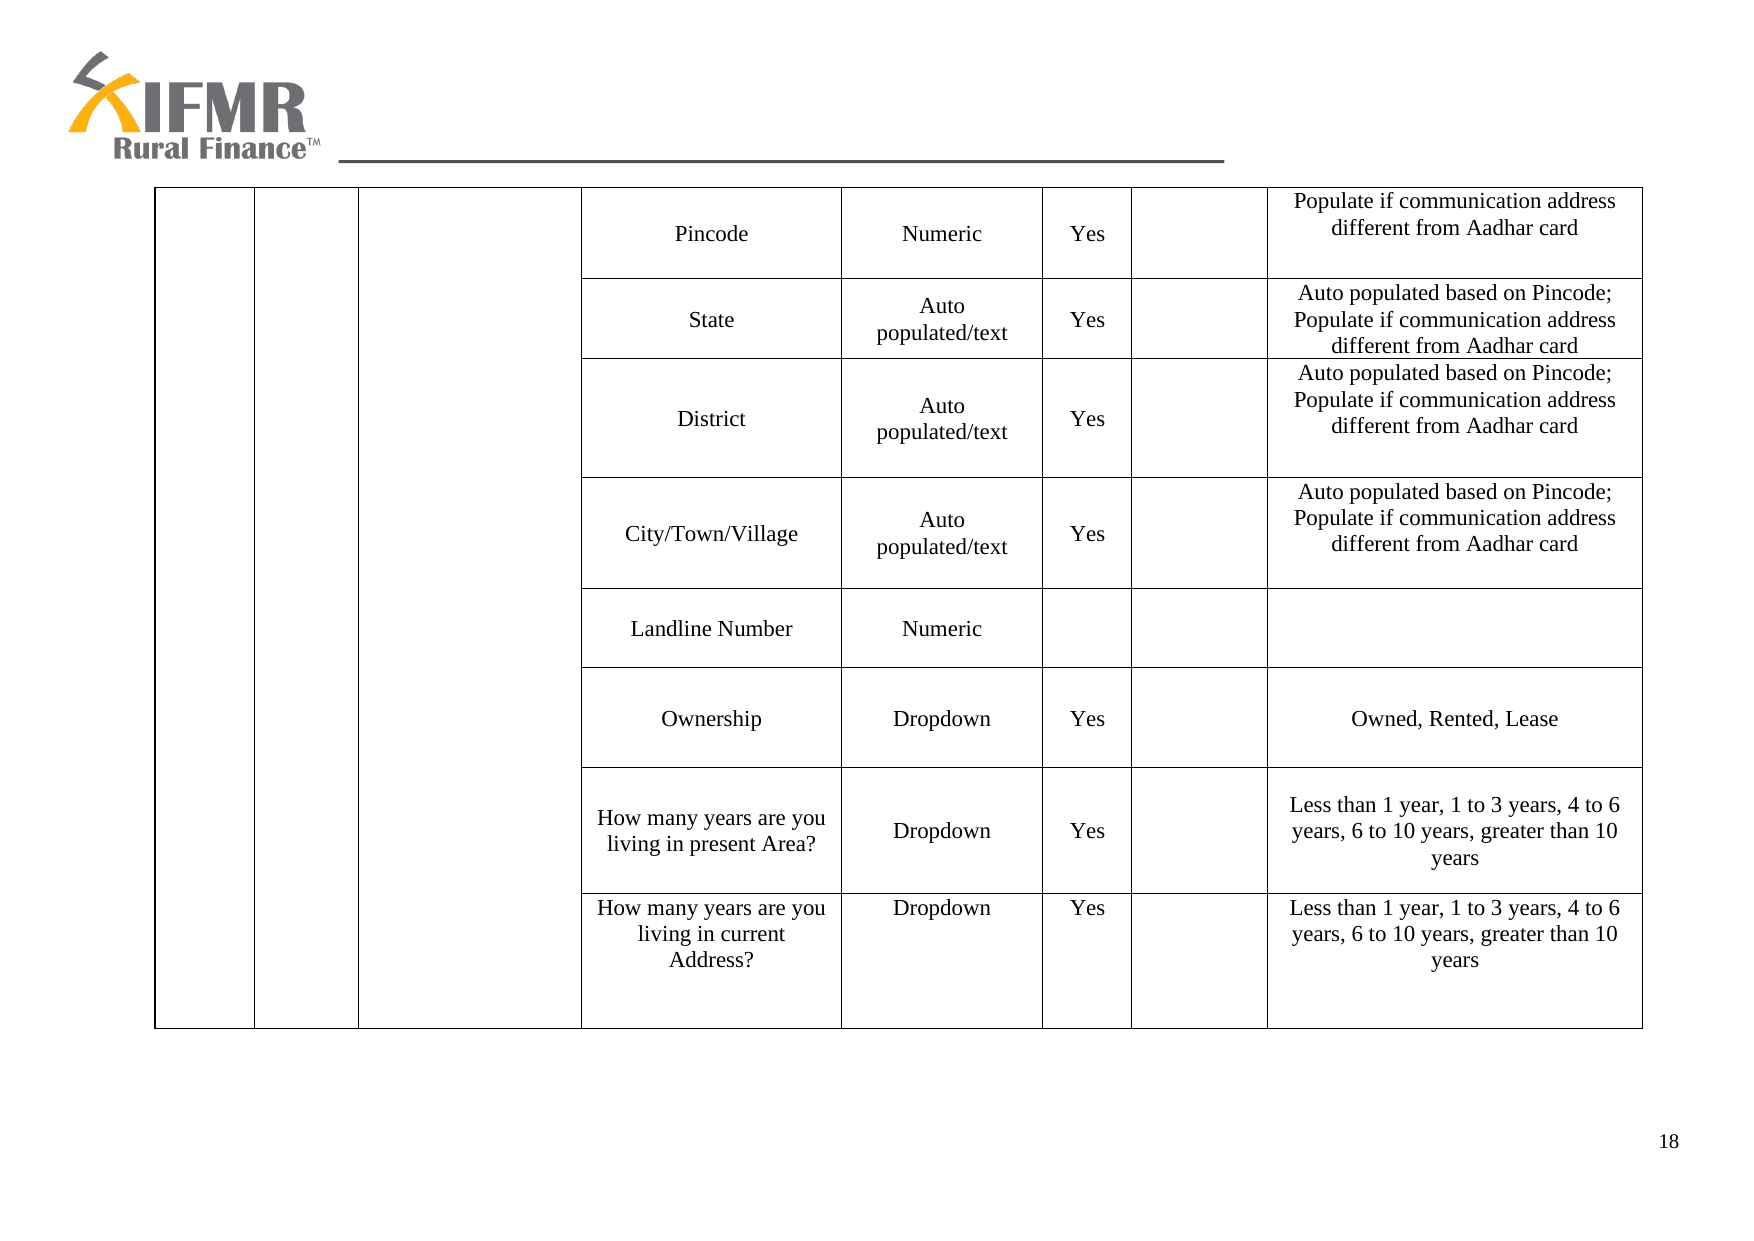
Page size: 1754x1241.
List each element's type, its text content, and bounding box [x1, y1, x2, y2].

table_cell Dropdown [842, 894, 1042, 1028]
table_cell Dropdown [842, 768, 1042, 893]
table_cell [1132, 668, 1267, 767]
table_cell [1268, 589, 1642, 667]
picture [61, 45, 327, 166]
table_cell Populate if communication address different from Aadhar card [1268, 188, 1642, 278]
table_cell Yes [1043, 188, 1131, 278]
table_cell Numeric [842, 589, 1042, 667]
table_cell Yes [1043, 668, 1131, 767]
table_cell [1132, 188, 1267, 278]
table_cell Auto populated/text [842, 359, 1042, 477]
table_cell Yes [1043, 279, 1131, 358]
table_cell How many years are you living in present Area? [582, 768, 841, 893]
table_cell Numeric [842, 188, 1042, 278]
table_cell Yes [1043, 768, 1131, 893]
table_cell Less than 1 year, 1 to 3 years, 4 to 6 years, 6 to 10 years, greater than 10 years [1268, 768, 1642, 893]
table_cell [1132, 279, 1267, 358]
table_cell Auto populated based on Pincode; Populate if communication address different from Aadhar card [1268, 478, 1642, 588]
table_cell Auto populated based on Pincode; Populate if communication address different from Aadhar card [1268, 279, 1642, 358]
table_cell Yes [1043, 359, 1131, 477]
table_cell State [582, 279, 841, 358]
table_cell Ownership [582, 668, 841, 767]
table_cell Yes [1043, 894, 1131, 1028]
table_cell Yes [1043, 478, 1131, 588]
table_cell How many years are you living in current Address? [582, 894, 841, 1028]
table_cell Auto populated/text [842, 478, 1042, 588]
table_cell Owned, Rented, Lease [1268, 668, 1642, 767]
table_cell [1132, 768, 1267, 893]
table_cell Pincode [582, 188, 841, 278]
table_cell [1132, 589, 1267, 667]
table_cell [1043, 589, 1131, 667]
table_cell [1132, 359, 1267, 477]
table_cell Dropdown [842, 668, 1042, 767]
table_cell Auto populated/text [842, 279, 1042, 358]
table_cell Auto populated based on Pincode; Populate if communication address different from Aadhar card [1268, 359, 1642, 477]
table_cell District [582, 359, 841, 477]
table_cell [1132, 478, 1267, 588]
table_cell Less than 1 year, 1 to 3 years, 4 to 6 years, 6 to 10 years, greater than 10 years [1268, 894, 1642, 1028]
table_cell City/Town/Village [582, 478, 841, 588]
table_cell Landline Number [582, 589, 841, 667]
table_cell [1132, 894, 1267, 1028]
